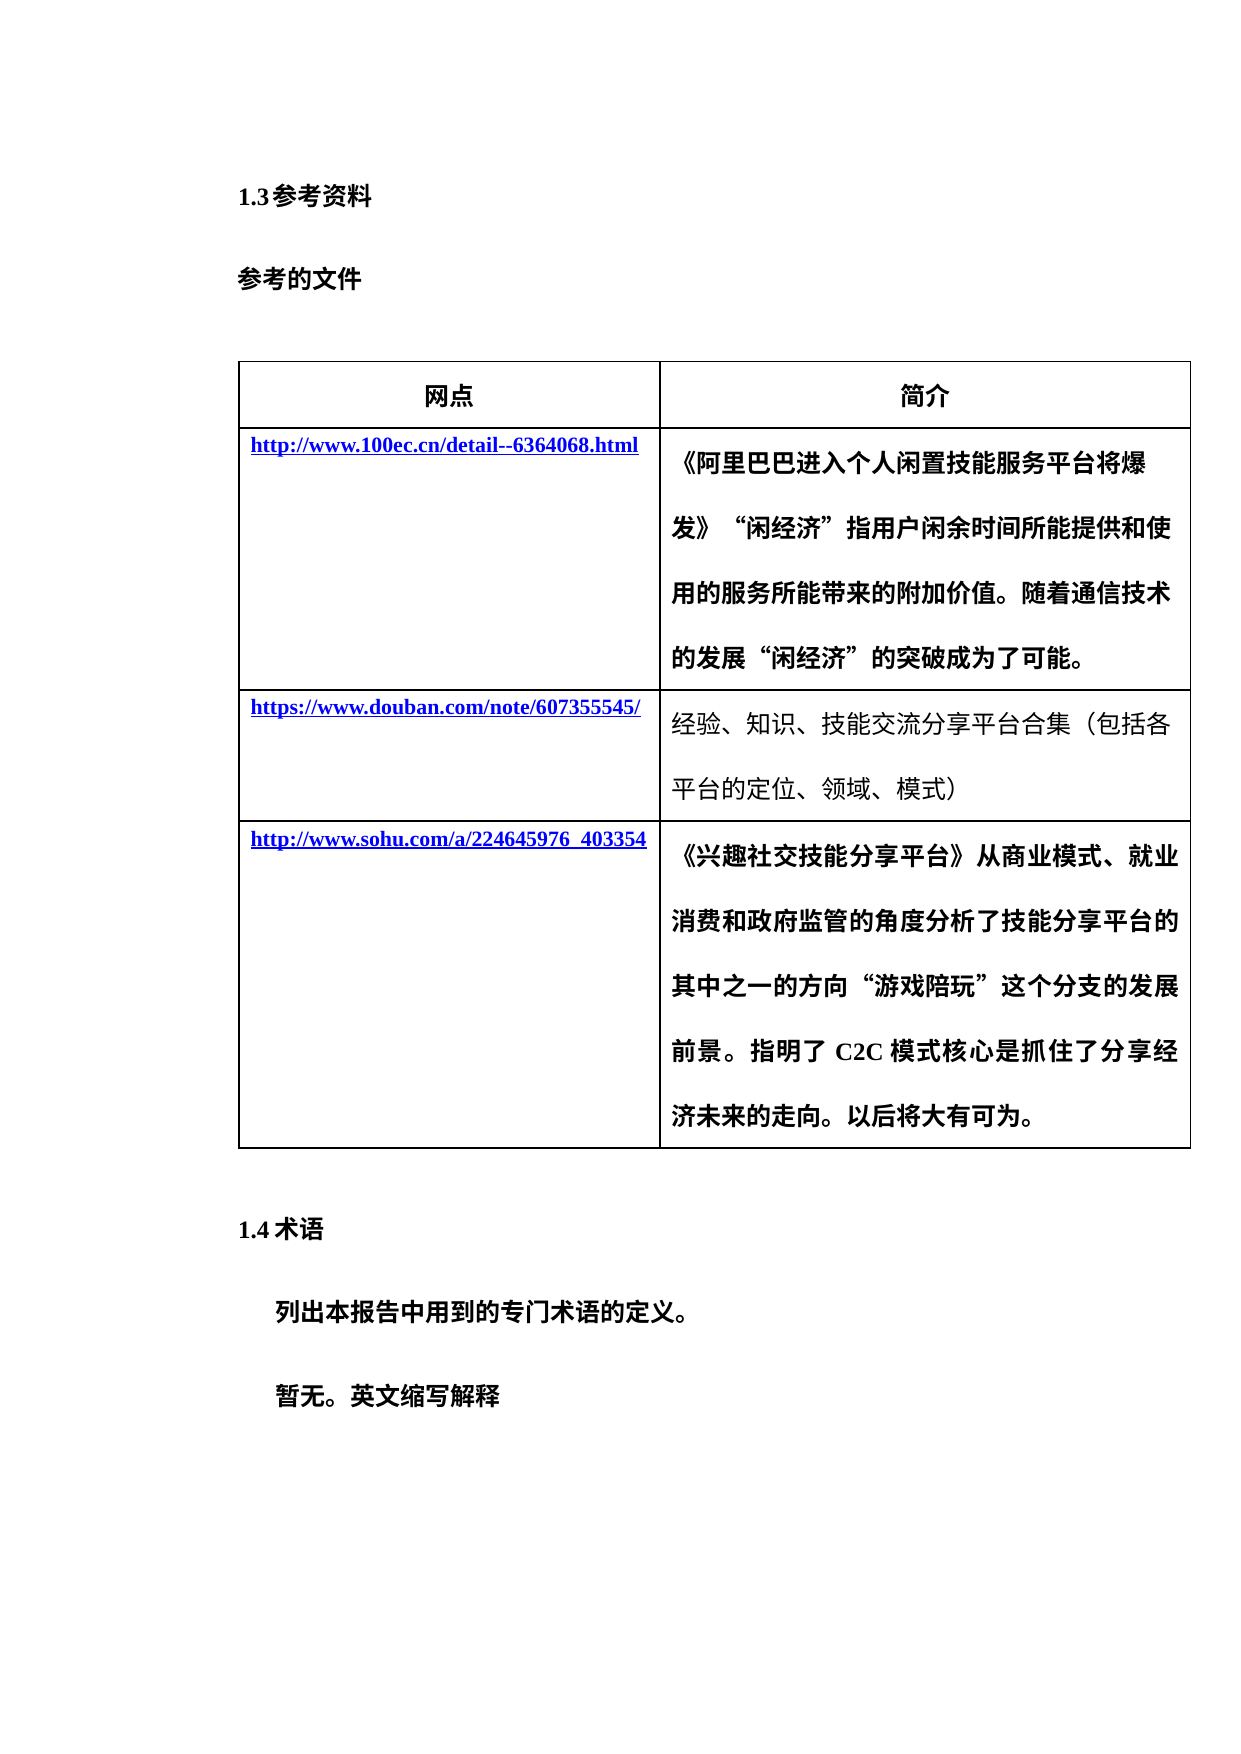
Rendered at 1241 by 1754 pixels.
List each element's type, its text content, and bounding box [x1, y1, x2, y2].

table_header 网点 [240, 362, 659, 427]
text 参考的文件 [237, 245, 1053, 310]
table_cell http://www.sohu.com/a/224645976_403354 [240, 822, 659, 1147]
table_cell http://www.100ec.cn/detail--6364068.html [240, 429, 659, 689]
subtitle 参考资料 [238, 162, 1053, 227]
table_cell 《阿里巴巴进入个人闲置技能服务平台将爆发》“闲经济”指用户闲余时间所能提供和使用的服务所能带来的附加价值。随着通信技术的发展“闲经济”的突破成为了可能。 [661, 429, 1190, 689]
text 暂无。英文缩写解释 [237, 1362, 1053, 1427]
table_header 简介 [661, 362, 1190, 427]
text 列出本报告中用到的专门术语的定义。 [237, 1278, 1053, 1343]
table_cell 经验、知识、技能交流分享平台合集（包括各平台的定位、领域、模式） [661, 691, 1190, 820]
table_cell 《兴趣社交技能分享平台》从商业模式、就业消费和政府监管的角度分析了技能分享平台的其中之一的方向“游戏陪玩”这个分支的发展前景。指明了C2C模式核心是抓住了分享经济未来的走向。以后将大有可为。 [661, 822, 1190, 1147]
subtitle 1.4术语 [238, 1195, 1053, 1260]
table_cell https://www.douban.com/note/607355545/ [240, 691, 659, 820]
